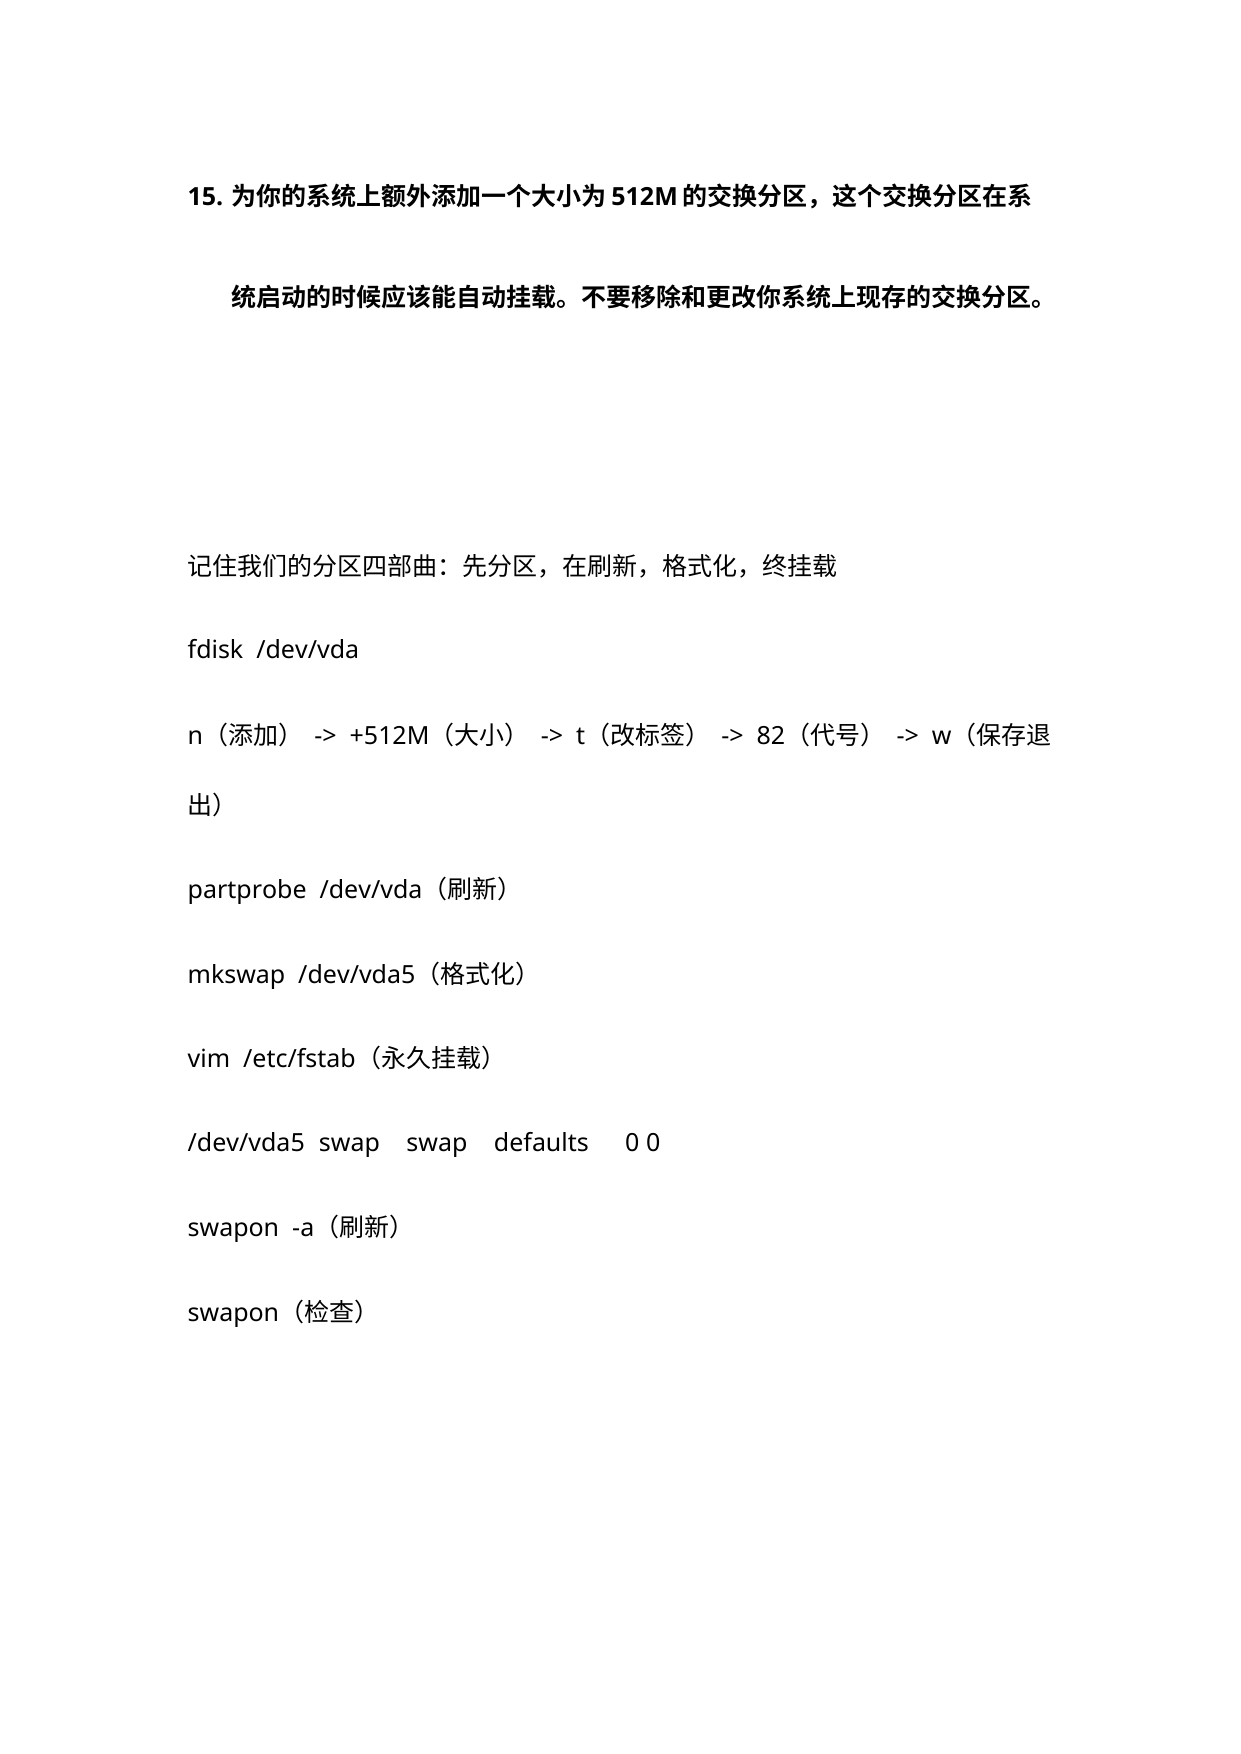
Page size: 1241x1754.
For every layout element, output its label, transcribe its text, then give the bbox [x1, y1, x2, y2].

text mkswap /dev/vda5（格式化） [187, 940, 1053, 1005]
text /dev/vda5 swap swap defaults 0 0 [187, 1109, 1053, 1174]
text swapon -a（刷新） [187, 1193, 1053, 1258]
text partprobe /dev/vda（刷新） [187, 855, 1053, 920]
text 记住我们的分区四部曲：先分区，在刷新，格式化，终挂载 [187, 532, 1053, 597]
text fdisk /dev/vda [187, 616, 1053, 681]
text vim /etc/fstab（永久挂载） [187, 1024, 1053, 1089]
subtitle 为你的系统上额外添加一个大小为512M的交换分区，这个交换分区在系统启动的时候应该能自动挂载。不要移除和更改你系统上现存的交换分区。 [187, 162, 1053, 430]
text n（添加） -> +512M（大小） -> t（改标签） -> 82（代号） -> w（保存退出） [187, 701, 1053, 836]
text swapon（检查） [187, 1278, 1053, 1343]
